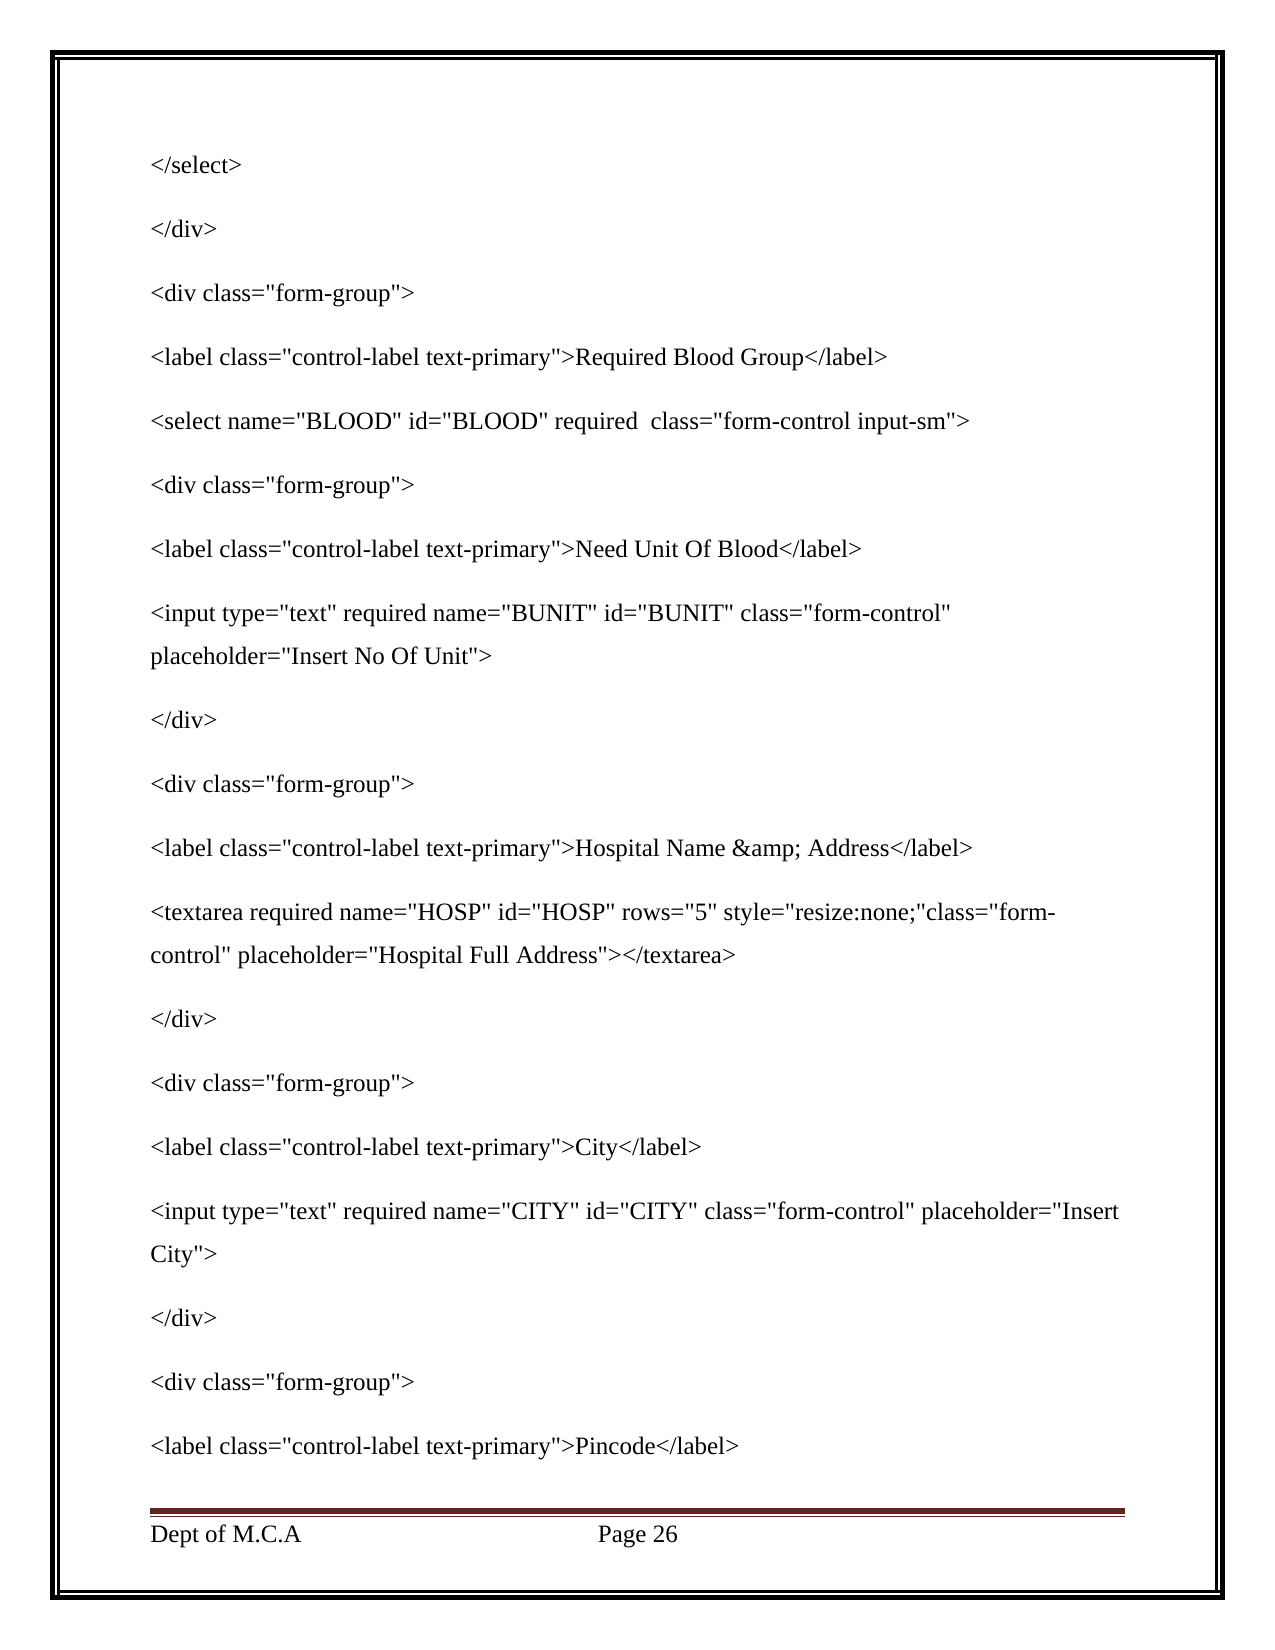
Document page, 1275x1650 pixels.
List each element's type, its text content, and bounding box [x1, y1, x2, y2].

text <label class="control-label text-primary">City</label> [150, 1132, 1125, 1161]
text </div> [150, 705, 1125, 734]
text <div class="form-group"> [150, 1367, 1125, 1396]
text </div> [150, 1004, 1125, 1033]
text <label class="control-label text-primary">Pincode</label> [150, 1431, 1125, 1459]
text <label class="control-label text-primary">Required Blood Group</label> [150, 342, 1125, 371]
text <label class="control-label text-primary">Hospital Name &amp; Address</label> [150, 833, 1125, 862]
text </div> [150, 1303, 1125, 1332]
text <div class="form-group"> [150, 769, 1125, 798]
text <div class="form-group"> [150, 1068, 1125, 1097]
text <input type="text" required name="CITY" id="CITY" class="form-control" placeholder="Insert City"> [150, 1196, 1125, 1268]
text </div> [150, 214, 1125, 243]
text <div class="form-group"> [150, 278, 1125, 307]
text <div class="form-group"> [150, 470, 1125, 499]
text <select name="BLOOD" id="BLOOD" required class="form-control input-sm"> [150, 406, 1125, 435]
text <input type="text" required name="BUNIT" id="BUNIT" class="form-control" placeholder="Insert No Of Unit"> [150, 598, 1125, 670]
text </select> [150, 150, 1125, 179]
text <label class="control-label text-primary">Need Unit Of Blood</label> [150, 534, 1125, 563]
text <textarea required name="HOSP" id="HOSP" rows="5" style="resize:none;"class="form-control" placeholder="Hospital Full Address"></textarea> [150, 897, 1125, 969]
